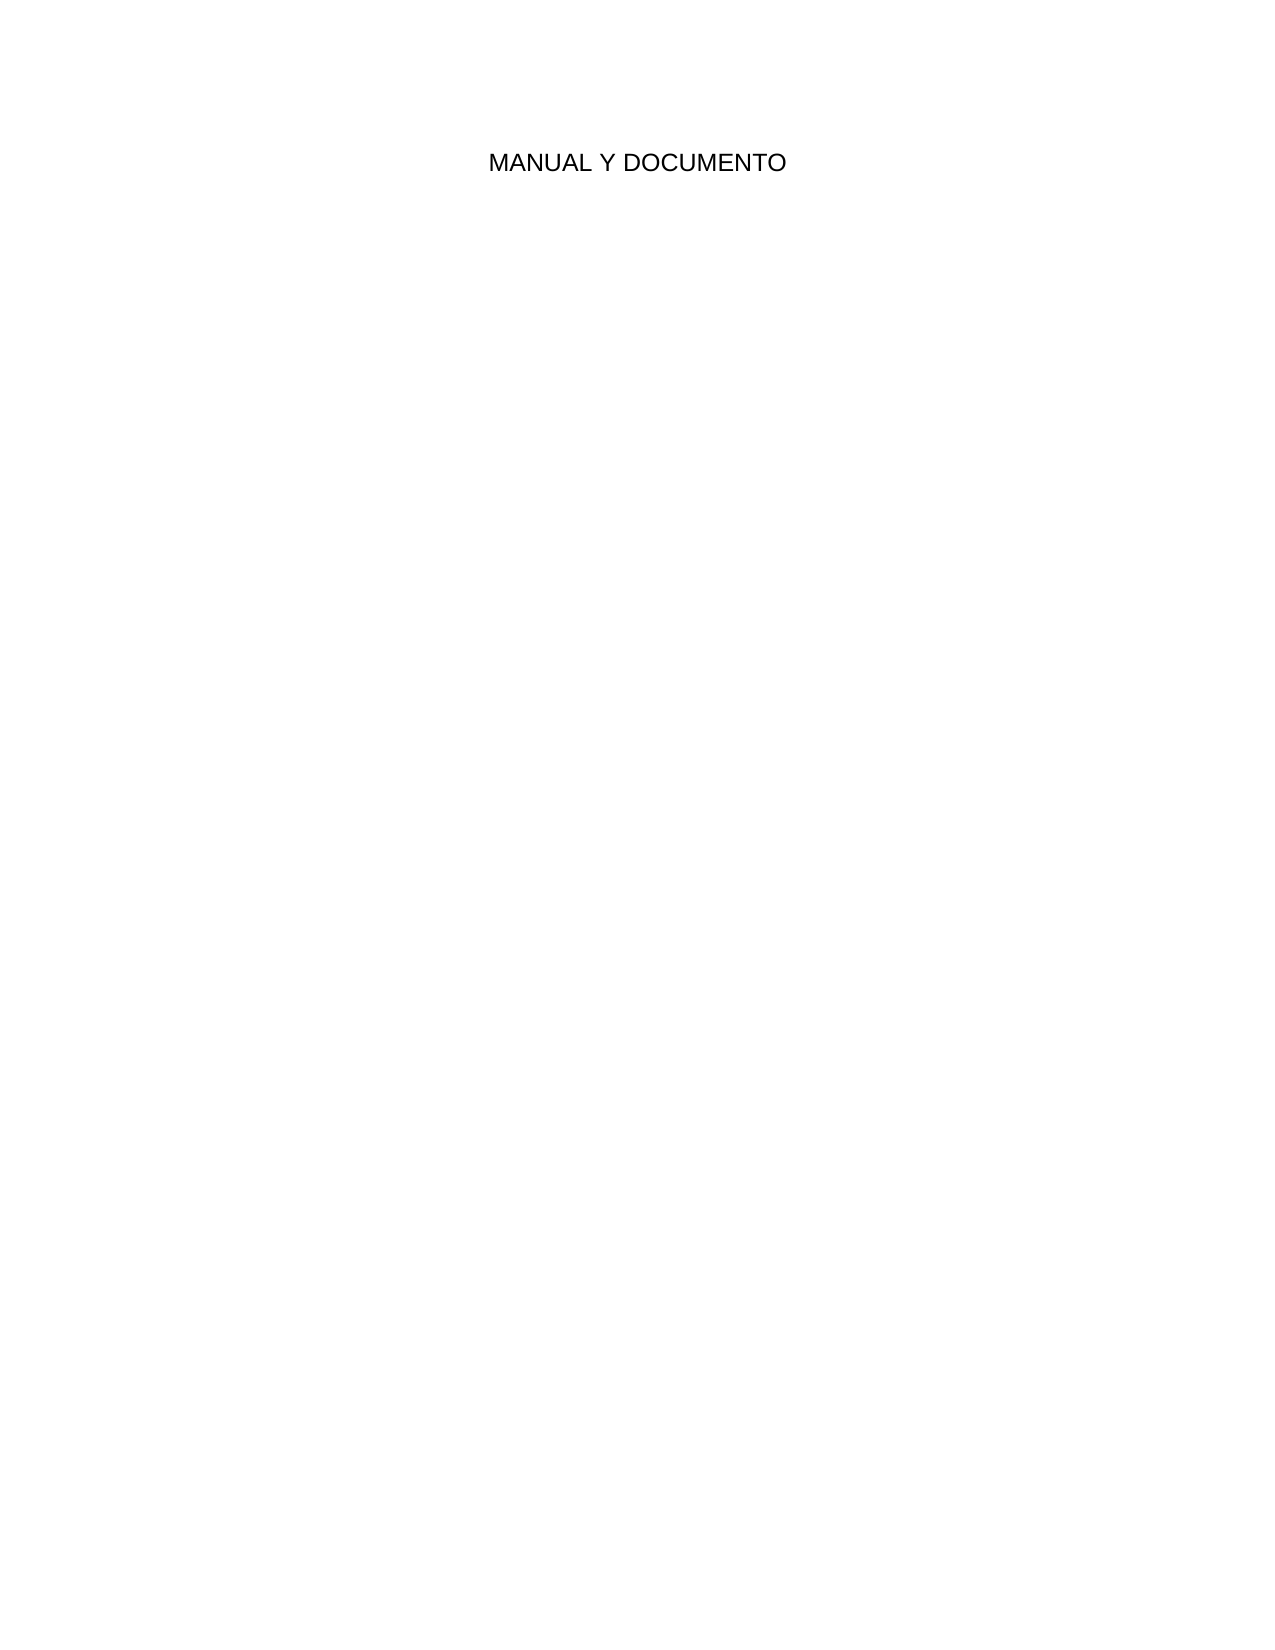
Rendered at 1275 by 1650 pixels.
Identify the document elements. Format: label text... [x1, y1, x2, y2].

text MANUAL Y DOCUMENTO [177, 148, 1098, 176]
